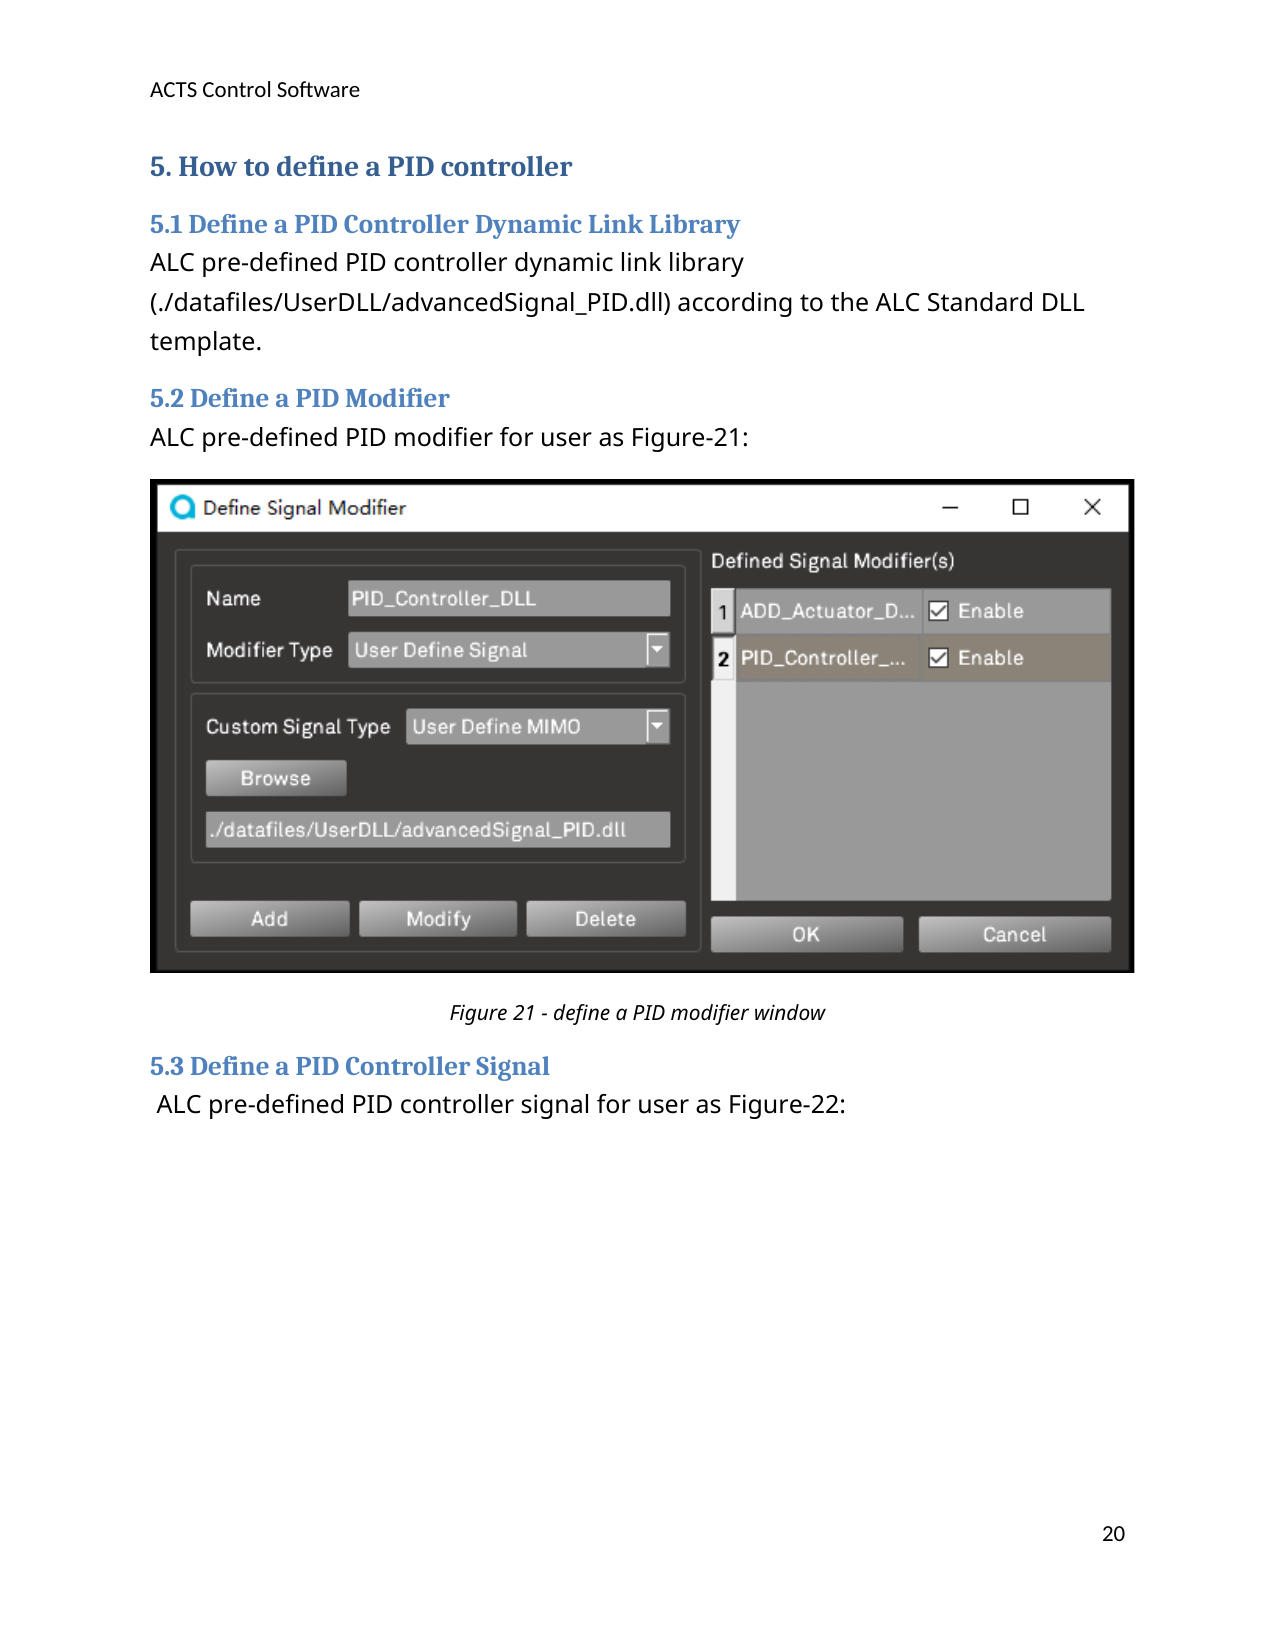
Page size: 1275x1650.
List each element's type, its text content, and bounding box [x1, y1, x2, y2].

text ALC pre-defined PID modifier for user as Figure-21: [150, 419, 1125, 453]
text Figure 21 - define a PID modifier window [150, 998, 1125, 1026]
subtitle 5.3 Define a PID Controller Signal [150, 1051, 1125, 1082]
subtitle 5. How to define a PID controller [150, 150, 1125, 183]
text ALC pre-defined PID controller signal for user as Figure-22: [150, 1087, 1125, 1121]
subtitle 5.2 Define a PID Modifier [150, 383, 1125, 414]
text ALC pre-defined PID controller dynamic link library (./datafiles/UserDLL/advancedSignal_PID.dll) according to the ALC Standard DLL template. [150, 245, 1125, 357]
subtitle 5.1 Define a PID Controller Dynamic Link Library [150, 209, 1125, 241]
picture [150, 479, 1135, 973]
